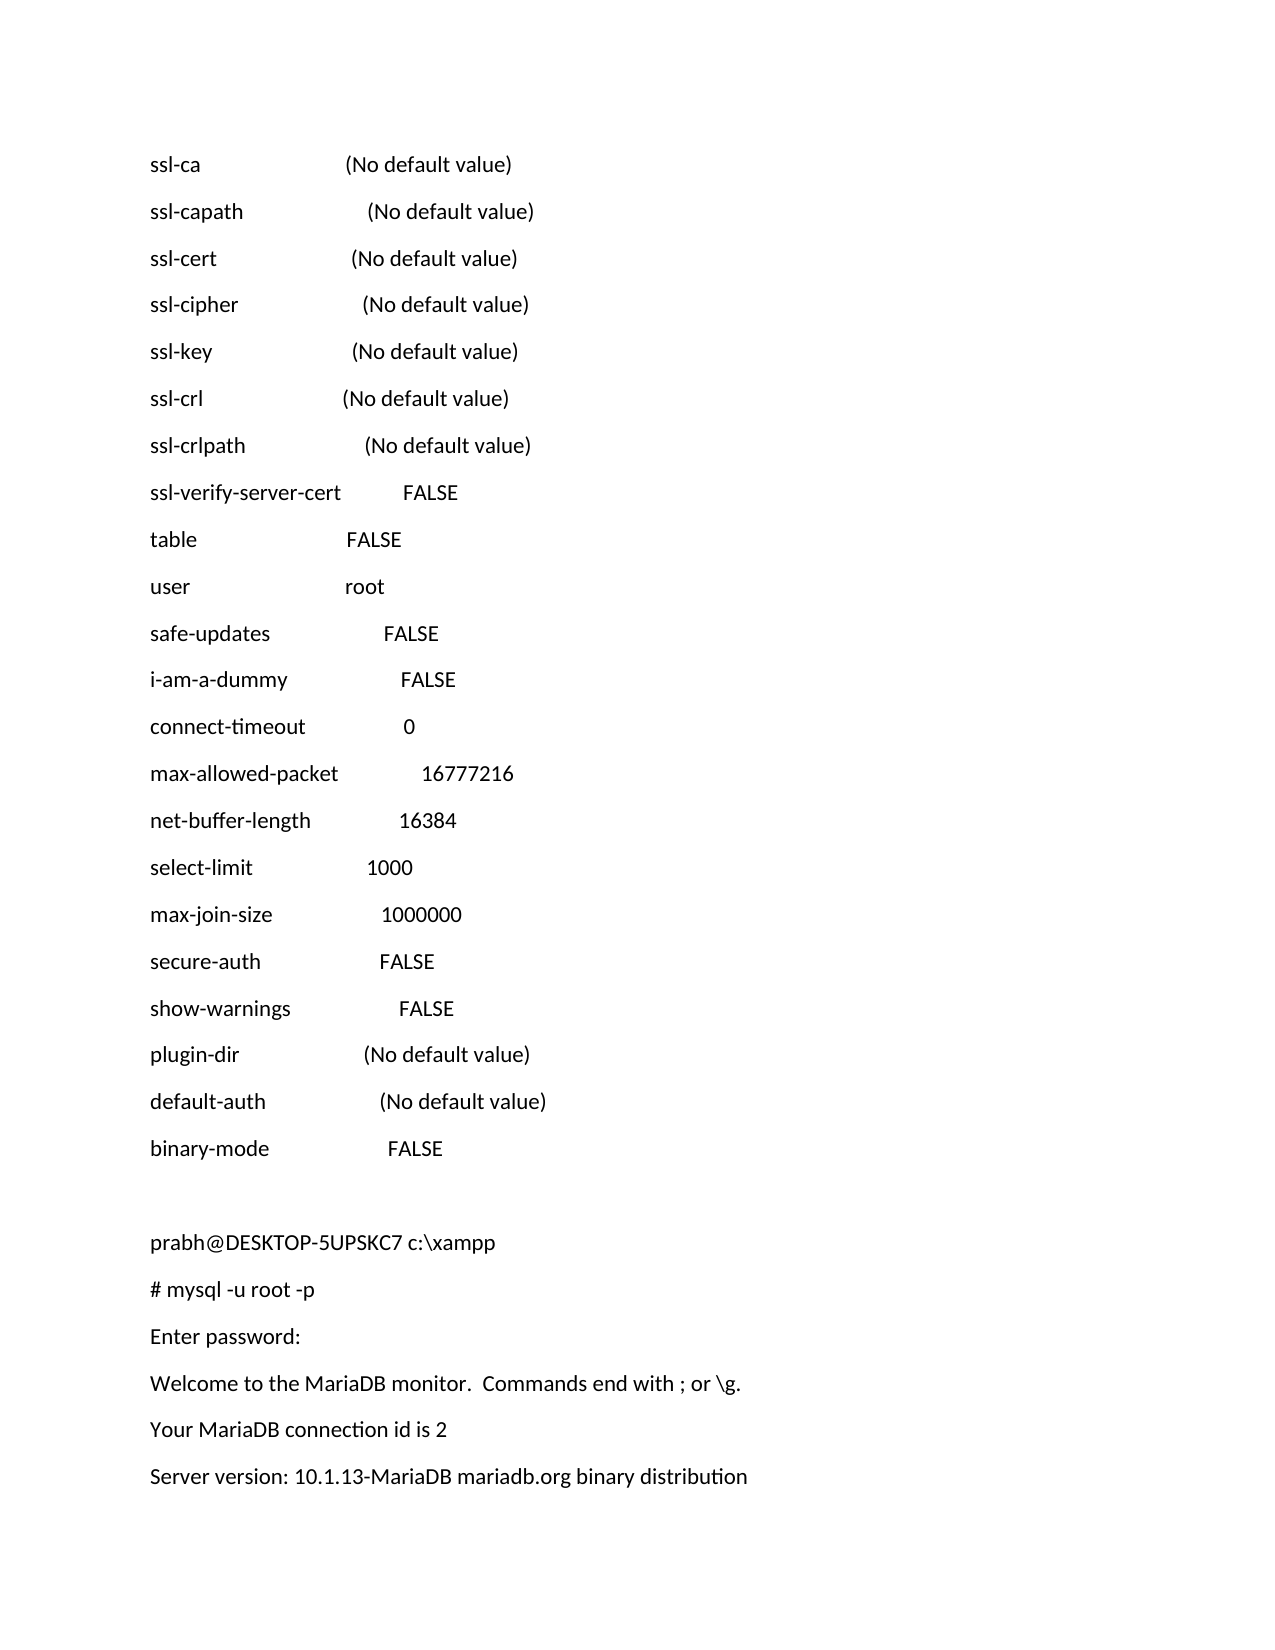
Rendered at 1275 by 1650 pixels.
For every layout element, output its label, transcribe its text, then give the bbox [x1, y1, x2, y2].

text Your MariaDB connection id is 2 [150, 1416, 1125, 1444]
text ssl-ca (No default value) [150, 150, 1125, 178]
text net-buffer-length 16384 [150, 806, 1125, 834]
text plugin-dir (No default value) [150, 1041, 1125, 1069]
text ssl-capath (No default value) [150, 197, 1125, 225]
text ssl-cipher (No default value) [150, 291, 1125, 319]
text safe-updates FALSE [150, 619, 1125, 647]
text show-warnings FALSE [150, 994, 1125, 1022]
text user root [150, 572, 1125, 600]
text binary-mode FALSE [150, 1134, 1125, 1162]
text i-am-a-dummy FALSE [150, 666, 1125, 694]
text ssl-key (No default value) [150, 337, 1125, 366]
text Enter password: [150, 1322, 1125, 1350]
text Welcome to the MariaDB monitor. Commands end with ; or \g. [150, 1369, 1125, 1397]
text ssl-cert (No default value) [150, 244, 1125, 272]
text default-auth (No default value) [150, 1087, 1125, 1116]
text connect-timeout 0 [150, 712, 1125, 741]
text ssl-verify-server-cert FALSE [150, 478, 1125, 506]
text prabh@DESKTOP-5UPSKC7 c:\xampp [150, 1228, 1125, 1256]
text ssl-crlpath (No default value) [150, 431, 1125, 459]
text # mysql -u root -p [150, 1275, 1125, 1303]
text secure-auth FALSE [150, 947, 1125, 975]
text max-join-size 1000000 [150, 900, 1125, 928]
text table FALSE [150, 525, 1125, 553]
text select-limit 1000 [150, 853, 1125, 881]
text Server version: 10.1.13-MariaDB mariadb.org binary distribution [150, 1462, 1125, 1491]
text max-allowed-packet 16777216 [150, 759, 1125, 787]
text ssl-crl (No default value) [150, 384, 1125, 412]
